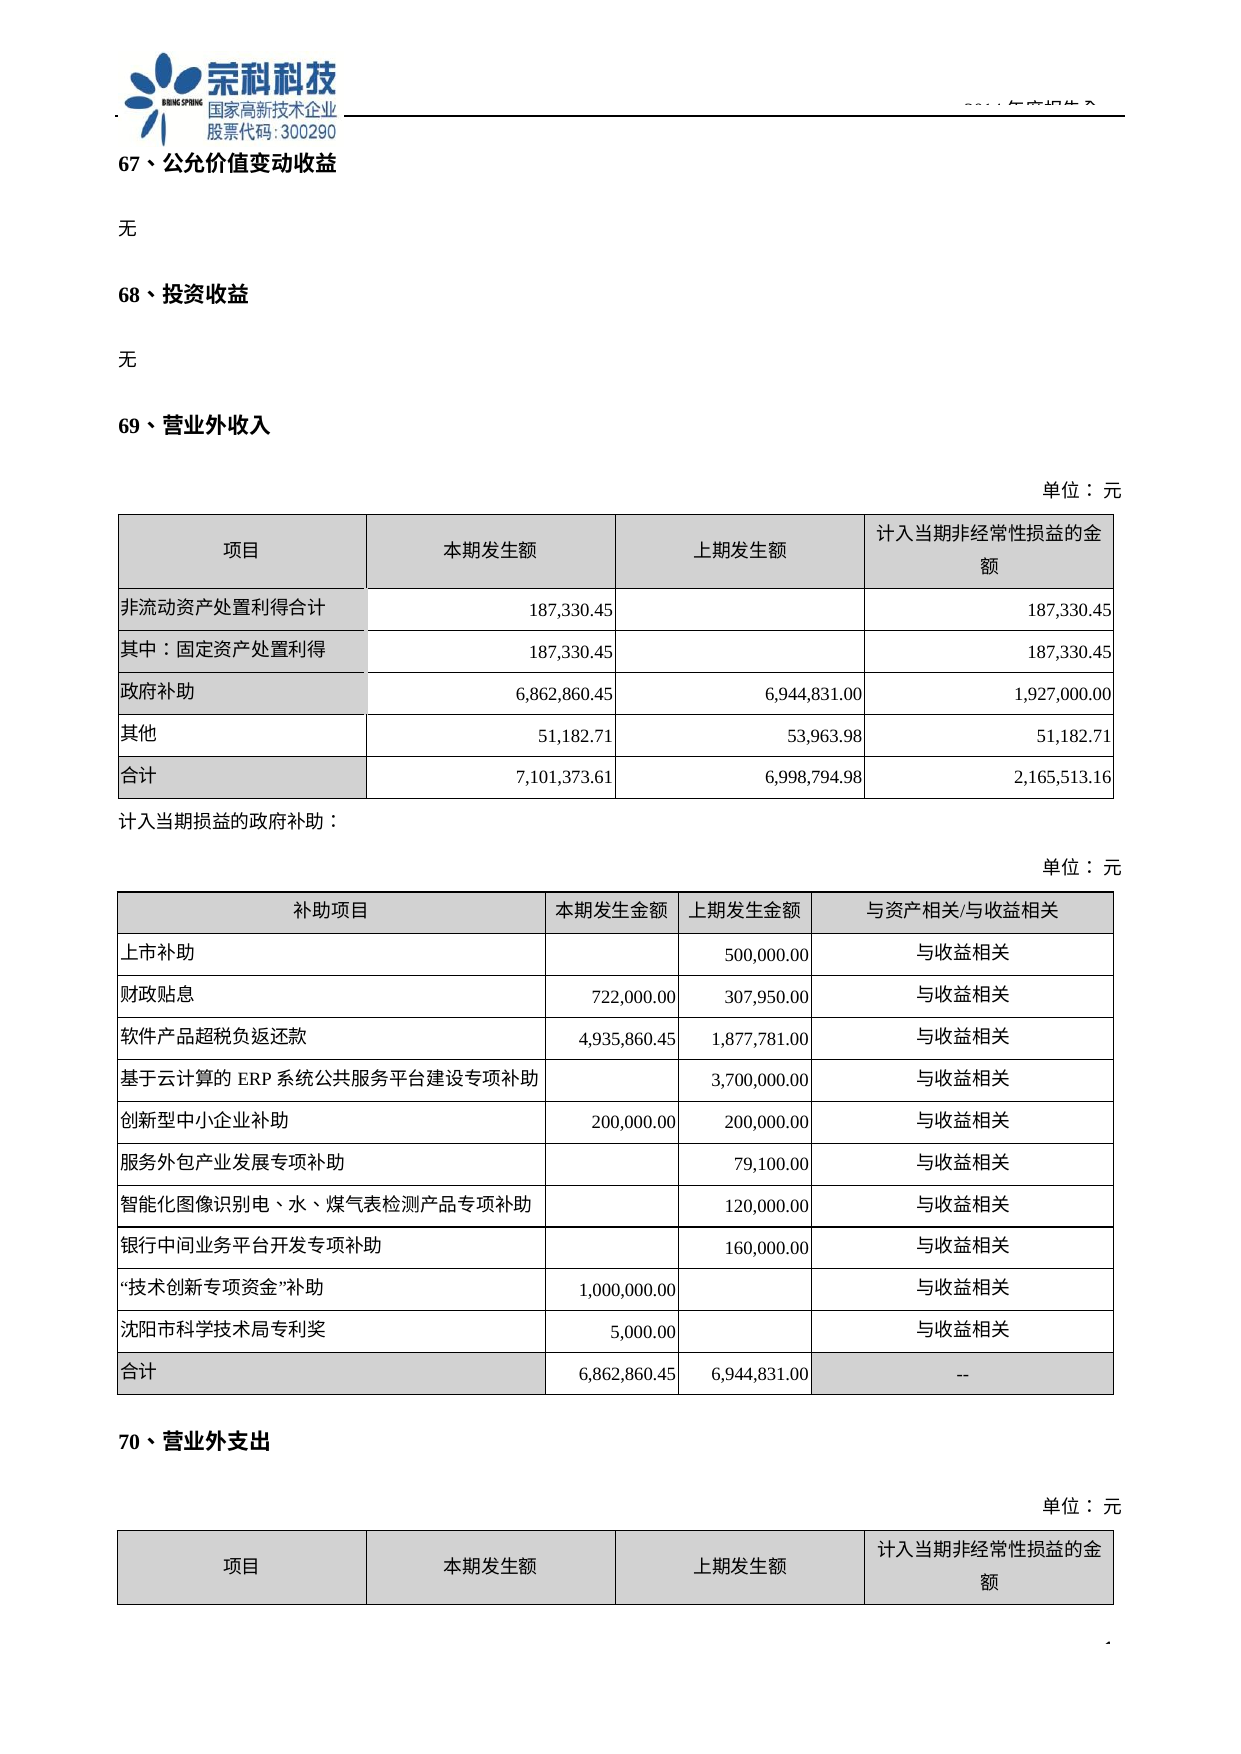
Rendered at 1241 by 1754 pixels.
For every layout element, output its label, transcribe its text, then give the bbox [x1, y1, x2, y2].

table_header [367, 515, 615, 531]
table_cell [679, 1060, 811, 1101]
text 单位： 元 [102, 854, 1122, 880]
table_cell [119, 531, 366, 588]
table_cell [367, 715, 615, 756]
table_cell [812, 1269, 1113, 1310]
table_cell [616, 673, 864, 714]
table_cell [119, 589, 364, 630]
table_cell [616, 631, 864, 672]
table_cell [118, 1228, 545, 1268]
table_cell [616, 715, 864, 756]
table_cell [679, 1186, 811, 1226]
picture [118, 51, 344, 147]
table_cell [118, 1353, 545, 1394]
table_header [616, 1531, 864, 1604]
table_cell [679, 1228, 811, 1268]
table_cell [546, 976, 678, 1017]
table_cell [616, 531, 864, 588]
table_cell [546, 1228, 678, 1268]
text 单位： 元 [102, 1493, 1122, 1518]
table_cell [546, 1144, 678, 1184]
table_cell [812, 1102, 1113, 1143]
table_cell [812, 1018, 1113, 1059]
text 无 [118, 346, 1124, 372]
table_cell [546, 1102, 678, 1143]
text 计入当期损益的政府补助： [118, 808, 1124, 833]
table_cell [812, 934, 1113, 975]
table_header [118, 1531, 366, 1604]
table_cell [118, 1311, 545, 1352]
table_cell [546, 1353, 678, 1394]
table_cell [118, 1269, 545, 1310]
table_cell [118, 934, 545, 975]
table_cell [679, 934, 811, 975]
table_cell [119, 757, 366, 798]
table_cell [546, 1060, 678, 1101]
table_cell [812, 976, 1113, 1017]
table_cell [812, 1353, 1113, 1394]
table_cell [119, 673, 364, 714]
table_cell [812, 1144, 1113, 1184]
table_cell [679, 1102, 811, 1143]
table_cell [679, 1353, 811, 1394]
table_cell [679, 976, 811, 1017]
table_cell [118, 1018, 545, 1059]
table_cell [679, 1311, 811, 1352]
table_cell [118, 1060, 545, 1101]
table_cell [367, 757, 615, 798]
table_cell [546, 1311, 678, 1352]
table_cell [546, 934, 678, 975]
text 单位： 元 [102, 477, 1122, 502]
subtitle 69、营业外收入 [118, 409, 1124, 439]
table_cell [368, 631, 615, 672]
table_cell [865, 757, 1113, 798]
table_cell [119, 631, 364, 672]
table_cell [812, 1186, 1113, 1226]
subtitle 68、投资收益 [118, 278, 1124, 308]
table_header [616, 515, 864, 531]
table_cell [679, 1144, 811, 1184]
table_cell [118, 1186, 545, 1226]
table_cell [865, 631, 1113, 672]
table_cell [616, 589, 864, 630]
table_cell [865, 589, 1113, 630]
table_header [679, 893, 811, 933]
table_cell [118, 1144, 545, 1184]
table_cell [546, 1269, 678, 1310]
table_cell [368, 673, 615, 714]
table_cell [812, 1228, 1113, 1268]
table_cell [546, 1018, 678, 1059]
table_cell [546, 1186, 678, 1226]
subtitle 67、公允价值变动收益 [118, 148, 1124, 177]
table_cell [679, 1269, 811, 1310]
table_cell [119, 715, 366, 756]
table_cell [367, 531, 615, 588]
text 无 [118, 215, 1124, 241]
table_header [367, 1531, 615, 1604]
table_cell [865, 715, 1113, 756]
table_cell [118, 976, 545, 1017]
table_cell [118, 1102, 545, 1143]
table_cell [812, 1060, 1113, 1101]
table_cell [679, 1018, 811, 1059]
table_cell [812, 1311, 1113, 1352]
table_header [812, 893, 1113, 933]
subtitle 70、营业外支出 [118, 1426, 1124, 1456]
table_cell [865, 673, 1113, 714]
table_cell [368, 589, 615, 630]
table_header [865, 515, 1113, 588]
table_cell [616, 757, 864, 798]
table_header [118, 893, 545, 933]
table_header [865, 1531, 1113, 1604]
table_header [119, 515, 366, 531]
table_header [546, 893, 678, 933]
